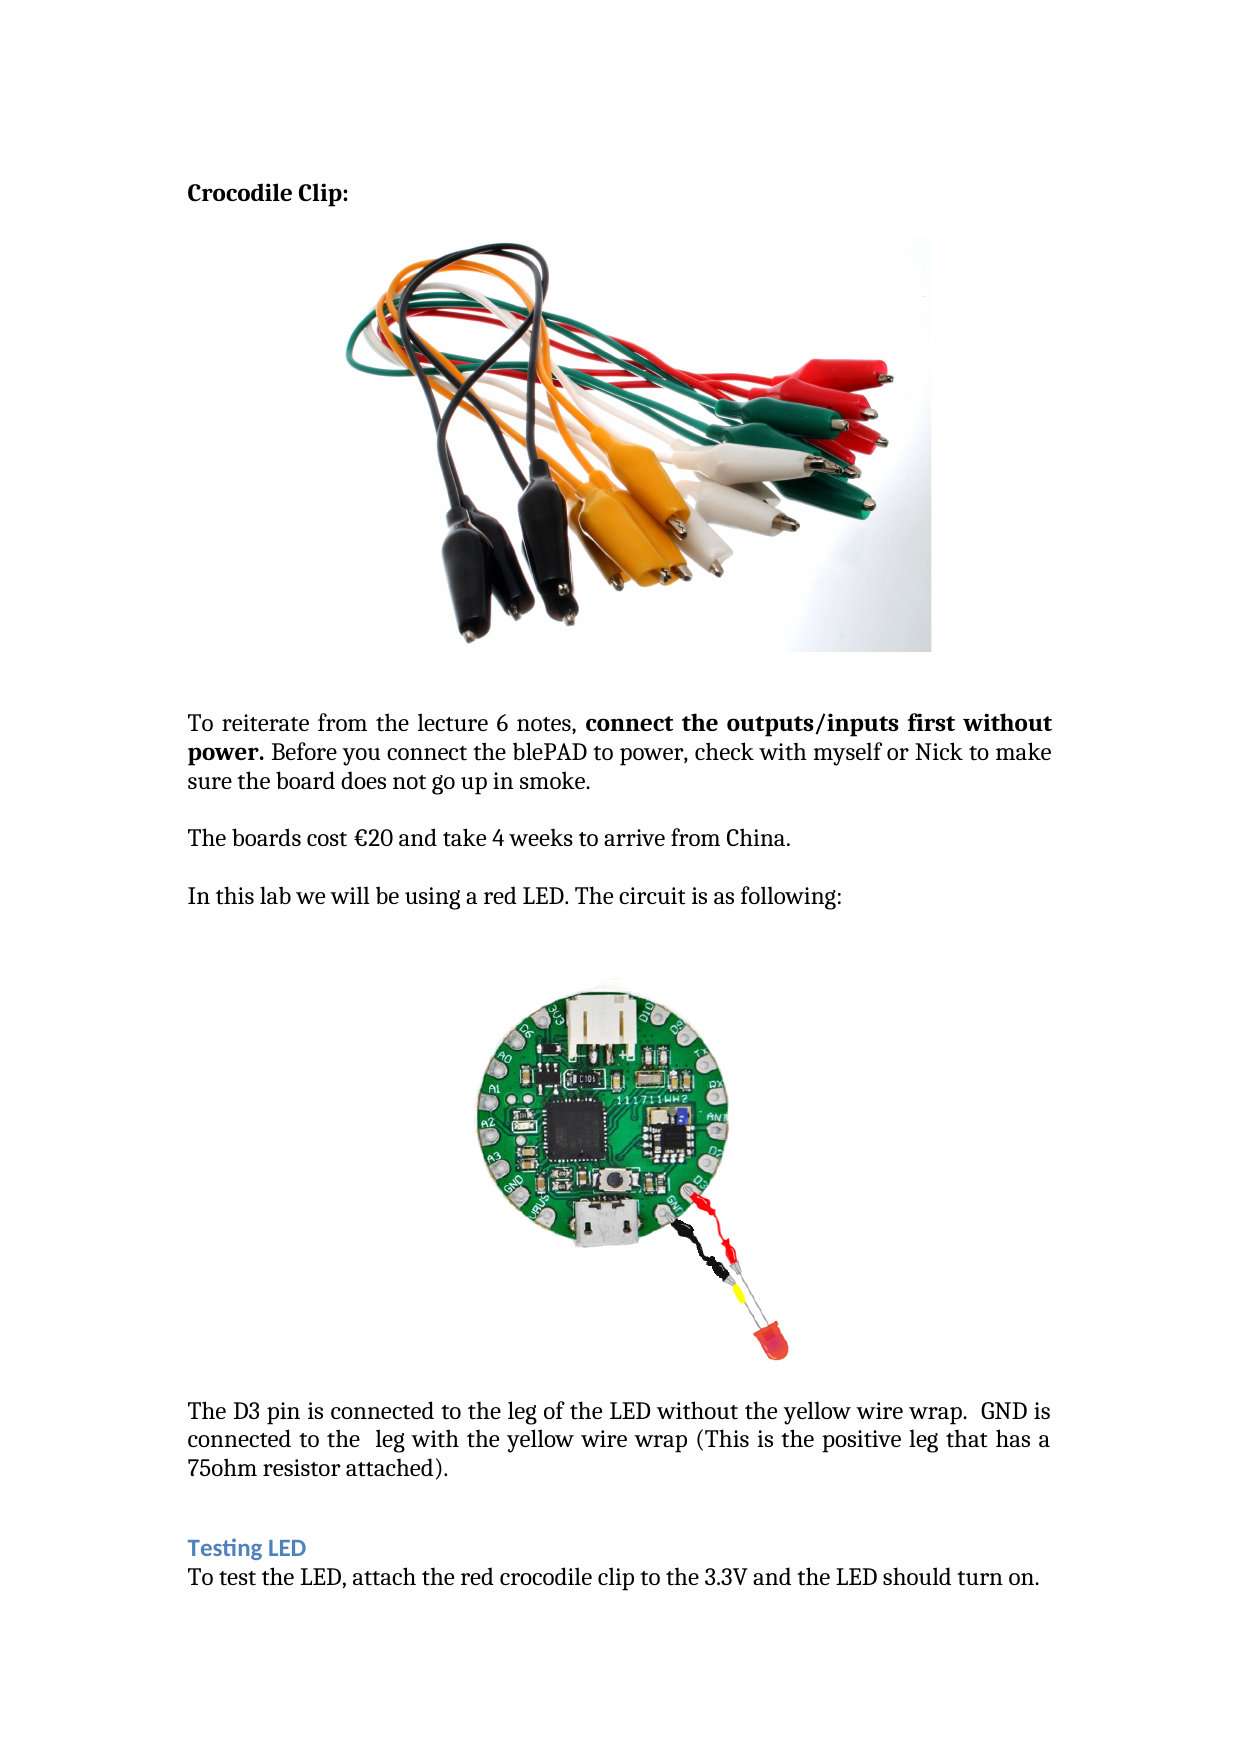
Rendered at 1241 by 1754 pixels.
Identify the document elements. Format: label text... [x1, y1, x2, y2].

text The boards cost €20 and take 4 weeks to arrive from China. [187, 824, 1053, 853]
text Crocodile Clip: [187, 179, 1053, 207]
picture [308, 236, 932, 652]
text In this lab we will be using a red LED. The circuit is as following: [187, 882, 1053, 910]
text To test the LED, attach the red crocodile clip to the 3.3V and the LED should turn on. [187, 1563, 1053, 1592]
text The D3 pin is connected to the leg of the LED without the yellow wire wrap. GND is connected to the leg with the yellow wire wrap (This is the positive leg that has a 75ohm resistor attached). [187, 1397, 1053, 1483]
text To reiterate from the lecture 6 notes, connect the outputs/inputs first without power. Before you connect the blePAD to power, check with myself or Nick to make sure the board does not go up in smoke. [187, 709, 1053, 795]
subtitle Testing LED [187, 1532, 1053, 1563]
picture [447, 967, 793, 1368]
